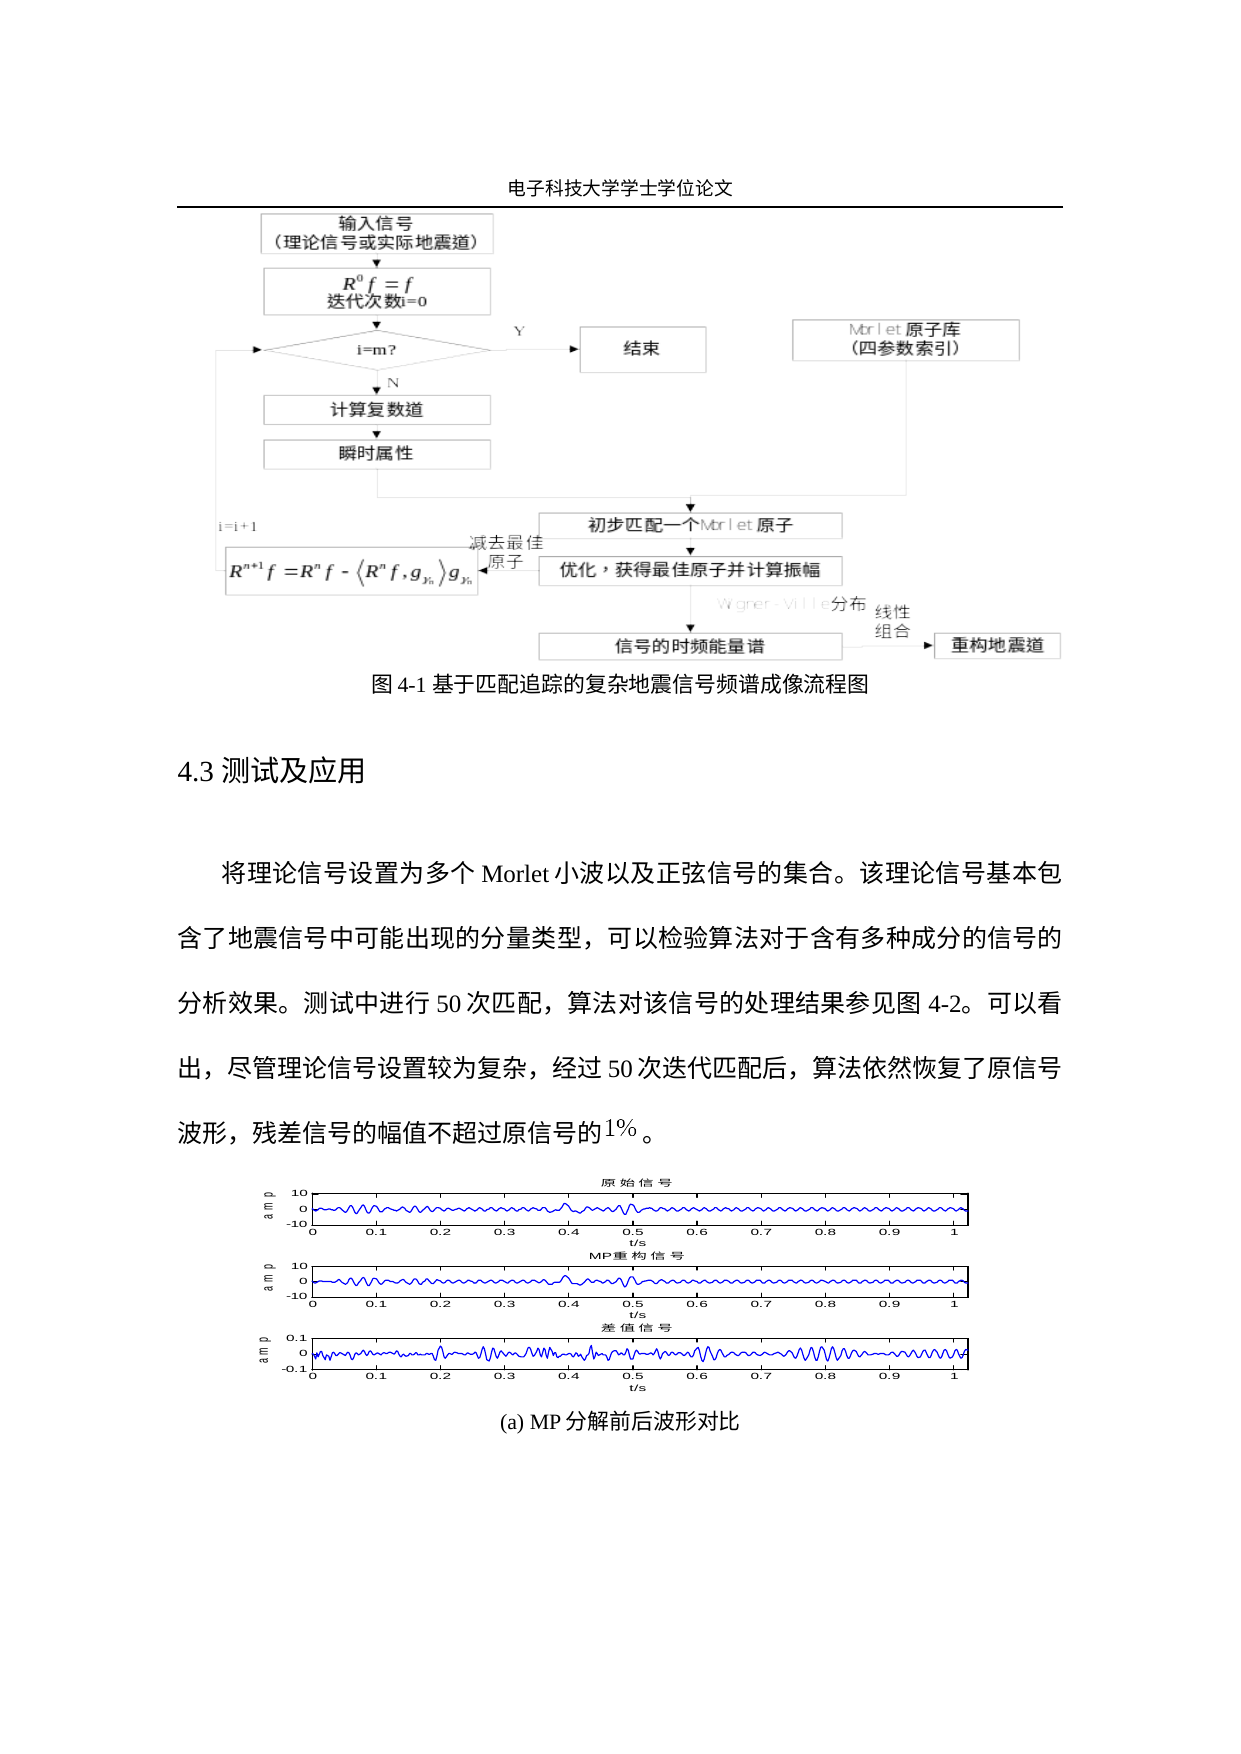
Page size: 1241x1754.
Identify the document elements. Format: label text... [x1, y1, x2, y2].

subtitle 4.3 测试及应用 [177, 736, 1063, 801]
text 将理论信号设置为多个Morlet小波以及正弦信号的集合。该理论信号基本包含了地震信号中可能出现的分量类型，可以检验算法对于含有多种成分的信号的分析效果。测试中进行50次匹配，算法对该信号的处理结果参见图4-2。可以看出，尽管理论信号设置较为复杂，经过50次迭代匹配后，算法依然恢复了原信号波形，残差信号的幅值不超过原信号的。 [177, 839, 1063, 1164]
text 图4-1 基于匹配追踪的复杂地震信号频谱成像流程图 [177, 666, 1063, 699]
text (a) MP分解前后波形对比 [177, 1404, 1063, 1436]
